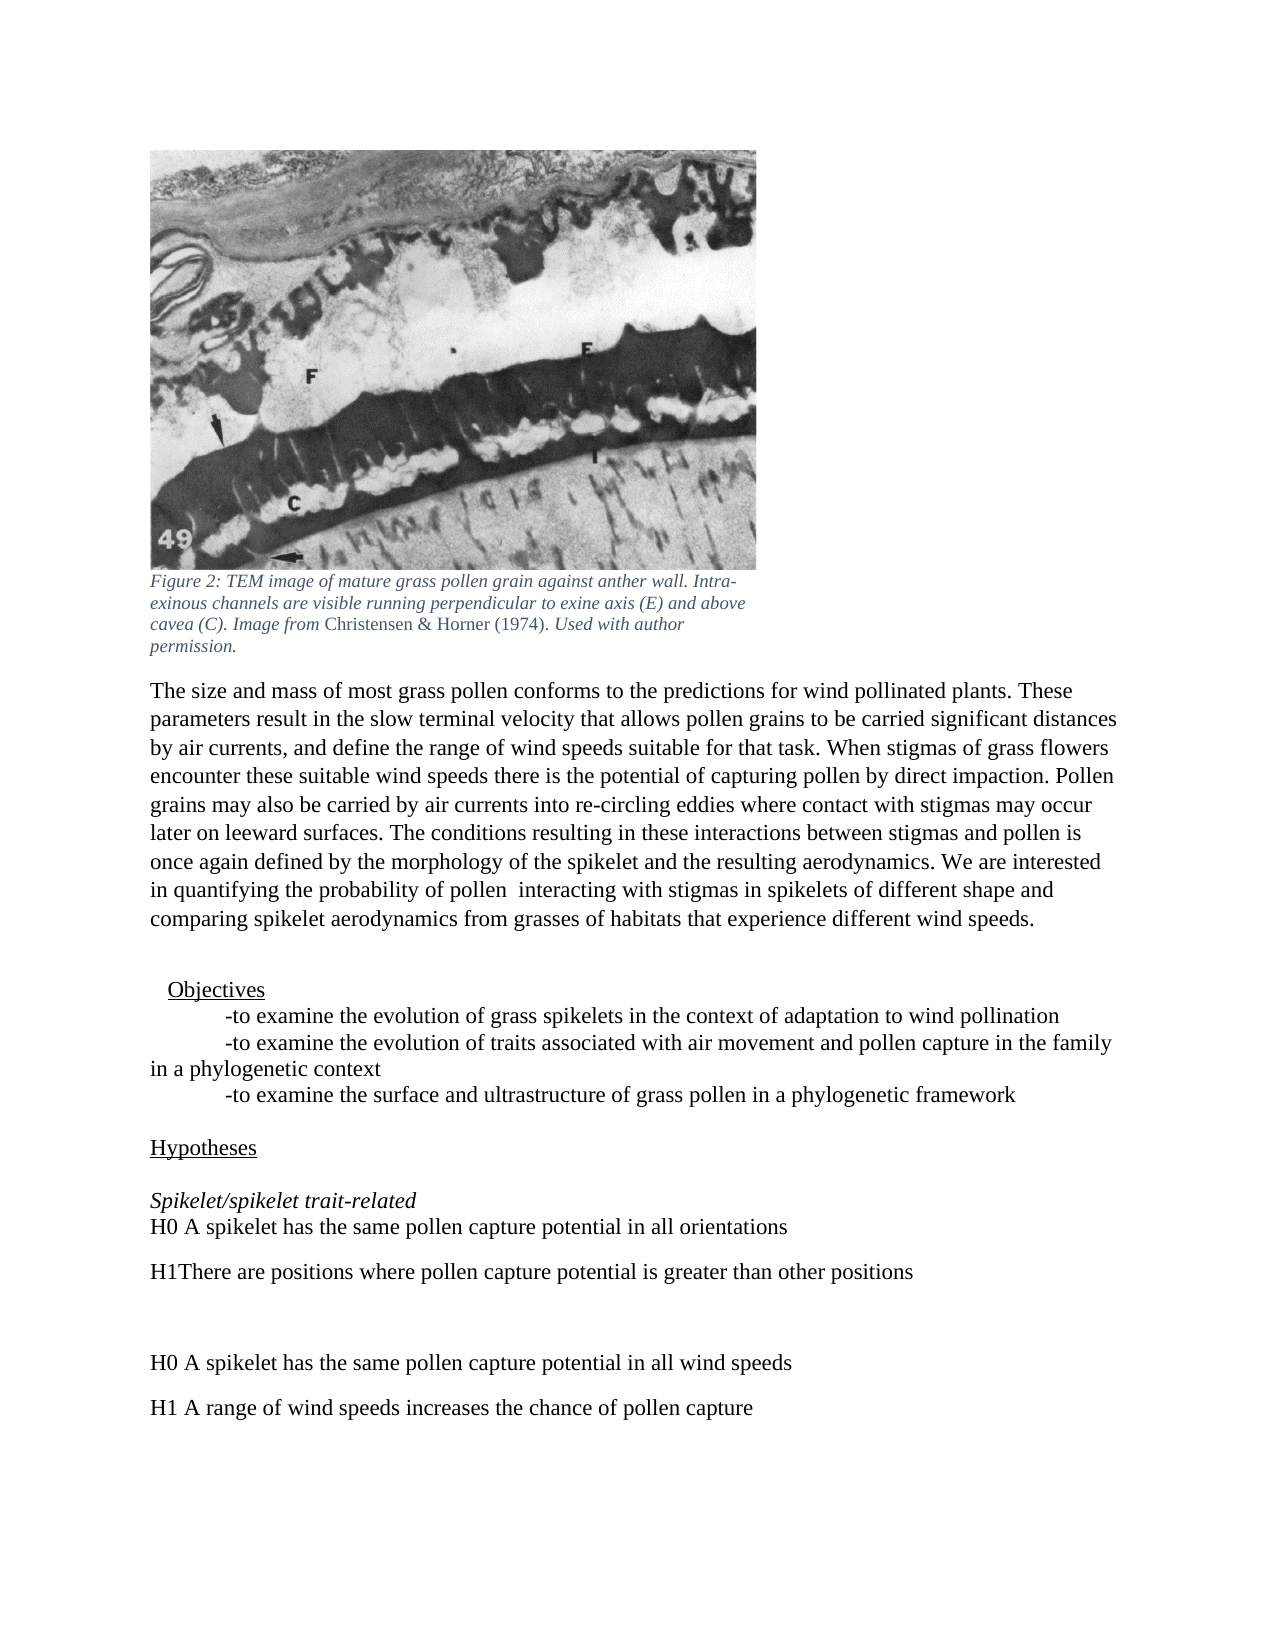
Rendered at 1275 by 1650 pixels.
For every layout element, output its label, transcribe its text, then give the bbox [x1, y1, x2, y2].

picture [150, 150, 757, 570]
text H1 A range of wind speeds increases the chance of pollen capture [150, 1394, 1125, 1420]
text H0 A spikelet has the same pollen capture potential in all wind speeds [150, 1348, 1125, 1375]
text H0 A spikelet has the same pollen capture potential in all orientations [150, 1213, 1125, 1239]
text Spikelet/spikelet trait-related [150, 1187, 1125, 1213]
text The size and mass of most grass pollen conforms to the predictions for wind pollinated plants. These parameters result in the slow terminal velocity that allows pollen grains to be carried significant distances by air currents, and define the range of wind speeds suitable for that task. When stigmas of grass flowers encounter these suitable wind speeds there is the potential of capturing pollen by direct impaction. Pollen grains may also be carried by air currents into re-circling eddies where contact with stigmas may occur later on leeward surfaces. The conditions resulting in these interactions between stigmas and pollen is once again defined by the morphology of the spikelet and the resulting aerodynamics. We are interested in quantifying the probability of pollen interacting with stigmas in spikelets of different shape and comparing spikelet aerodynamics from grasses of habitats that experience different wind speeds. [150, 677, 1125, 931]
text Hypotheses [150, 1134, 1125, 1161]
text Figure 2: TEM image of mature grass pollen grain against anther wall. Intra-exinous channels are visible running perpendicular to exine axis (E) and above cavea (C). Image from Christensen & Horner (1974). Used with author permission. [150, 570, 759, 656]
text Objectives [150, 976, 1125, 1002]
text -to examine the evolution of grass spikelets in the context of adaptation to wind pollination [150, 1002, 1125, 1029]
text H1There are positions where pollen capture potential is greater than other positions [150, 1258, 1125, 1285]
text -to examine the evolution of traits associated with air movement and pollen capture in the family in a phylogenetic context [150, 1029, 1125, 1081]
text -to examine the surface and ultrastructure of grass pollen in a phylogenetic framework [150, 1081, 1125, 1108]
